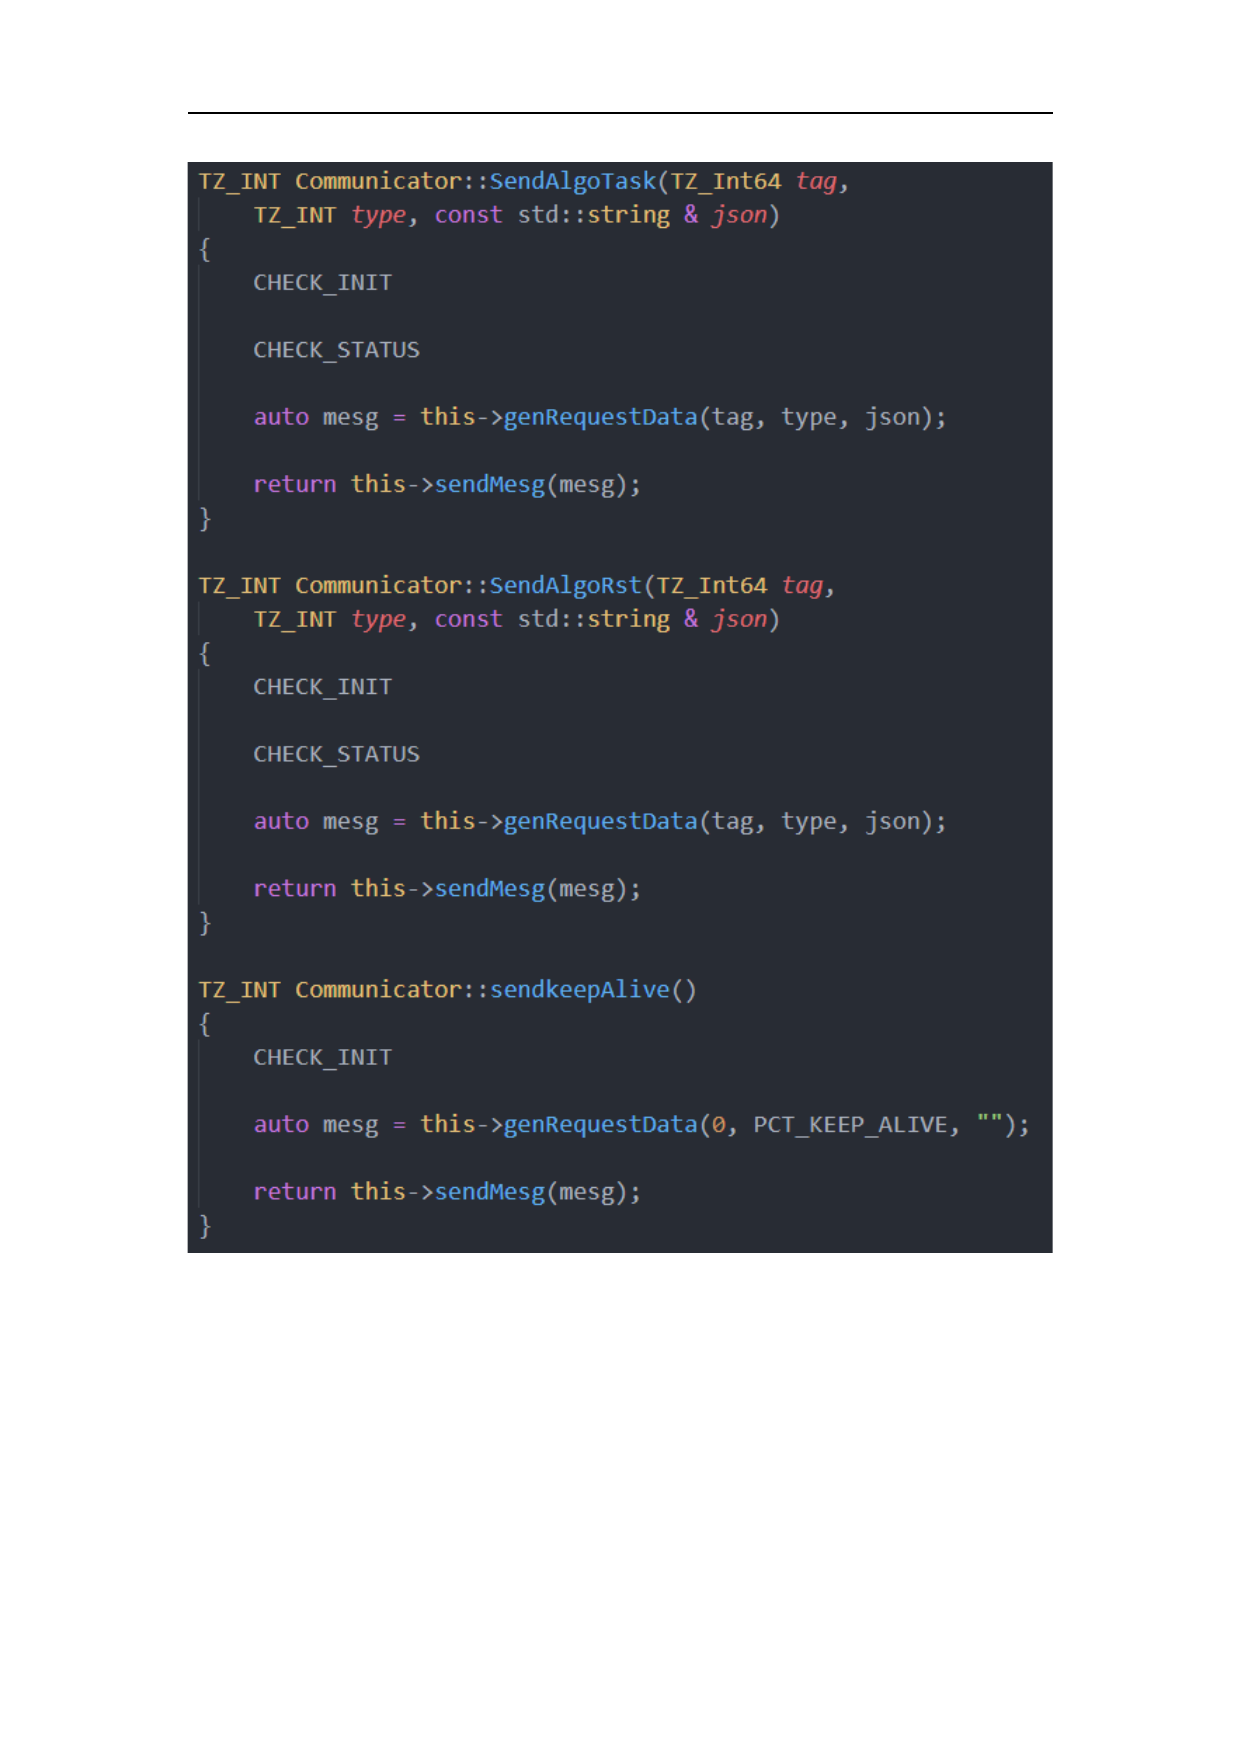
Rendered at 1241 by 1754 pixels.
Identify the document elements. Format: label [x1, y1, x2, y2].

picture [187, 162, 1053, 1253]
